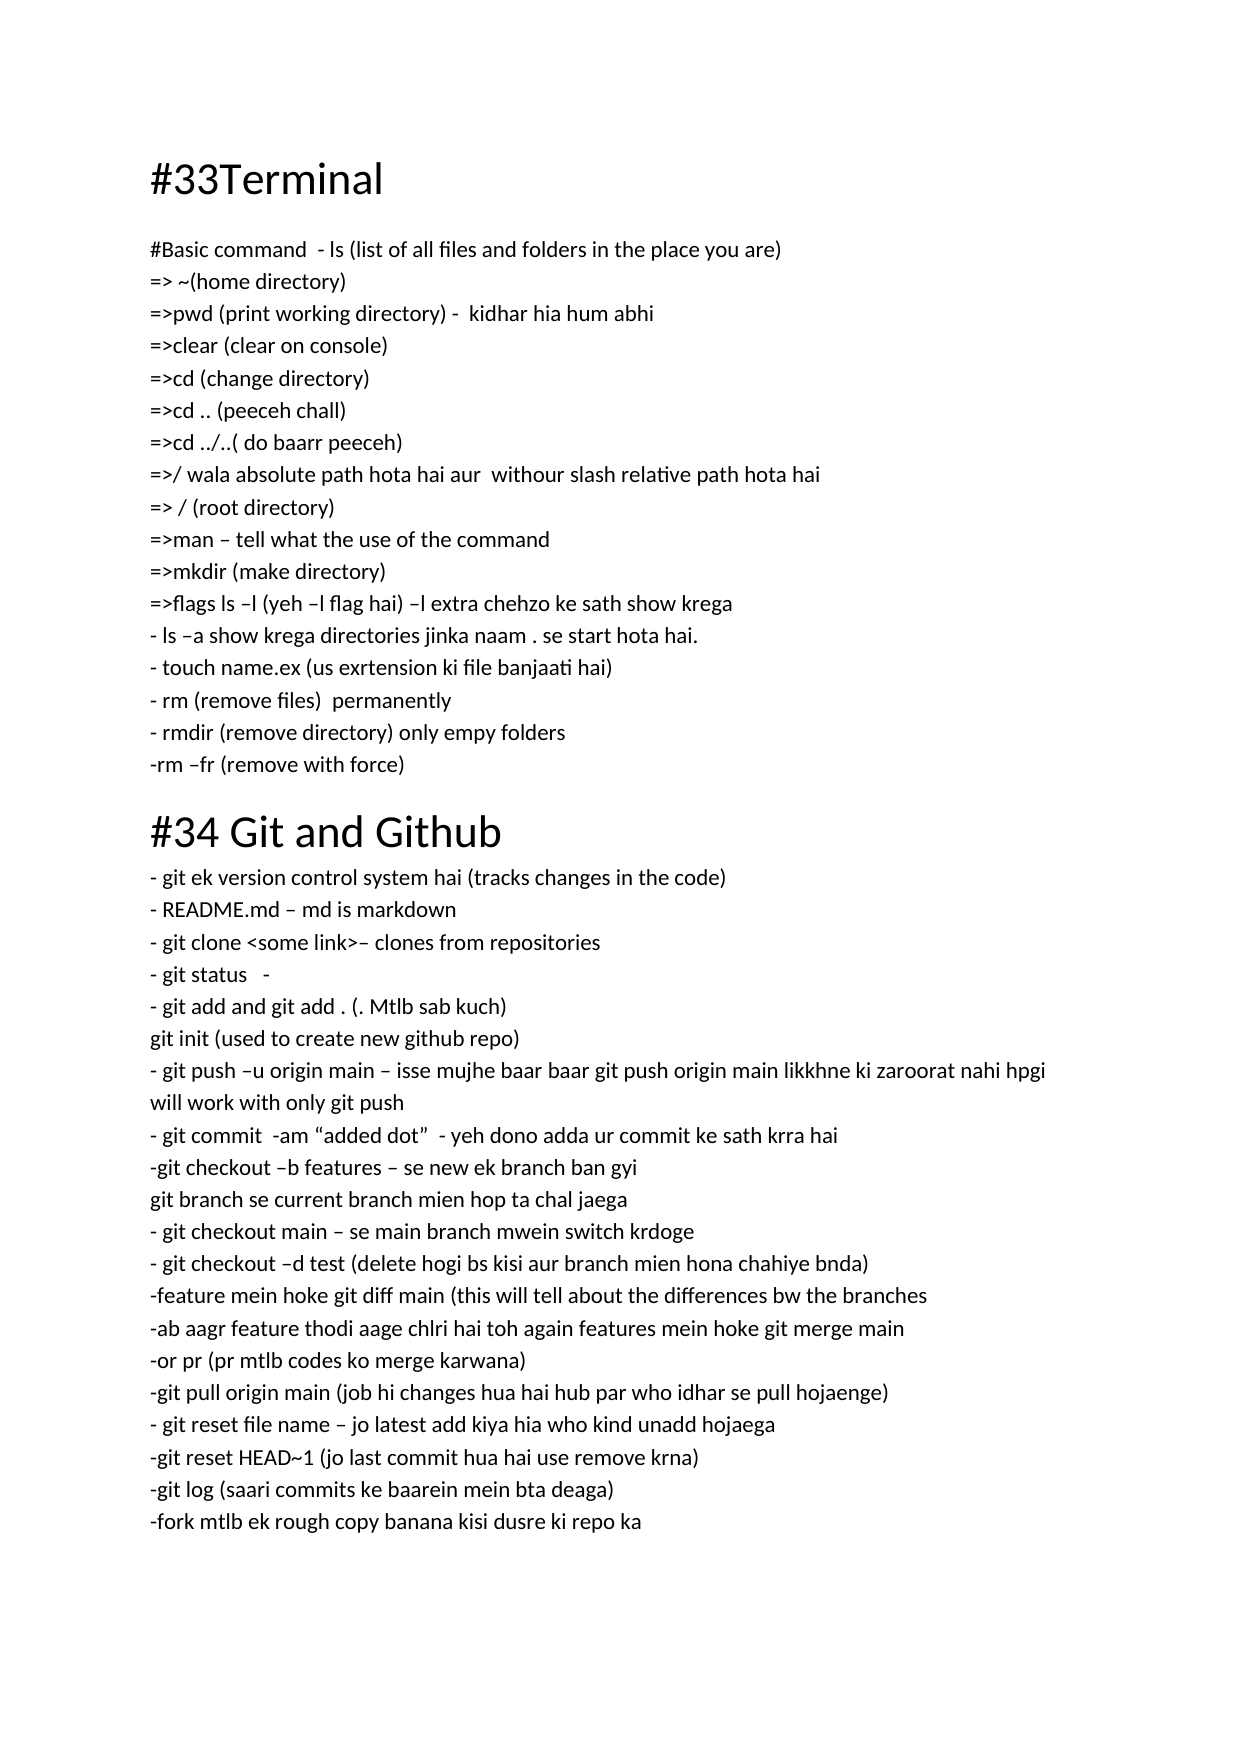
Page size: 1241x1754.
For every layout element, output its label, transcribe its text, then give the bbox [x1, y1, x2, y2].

text #34 Git and Github - git ek version control system hai (tracks changes in the code) - README.md – md is markdown - git clone <some link>– clones from repositories - git status - - git add and git add . (. Mtlb sab kuch) git init (used to create new github repo) - git push –u origin main – isse mujhe baar baar git push origin main likkhne ki zaroorat nahi hpgi will work with only git push - git commit -am “added dot” - yeh dono adda ur commit ke sath krra hai -git checkout –b features – se new ek branch ban gyi git branch se current branch mien hop ta chal jaega - git checkout main – se main branch mwein switch krdoge - git checkout –d test (delete hogi bs kisi aur branch mien hona chahiye bnda) -feature mein hoke git diff main (this will tell about the differences bw the branches -ab aagr feature thodi aage chlri hai toh again features mein hoke git merge main -or pr (pr mtlb codes ko merge karwana) -git pull origin main (job hi changes hua hai hub par who idhar se pull hojaenge) - git reset file name – jo latest add kiya hia who kind unadd hojaega -git reset HEAD~1 (jo last commit hua hai use remove krna) -git log (saari commits ke baarein mein bta deaga) -fork mtlb ek rough copy banana kisi dusre ki repo ka [150, 803, 1090, 1535]
text #33Terminal [150, 150, 1090, 206]
text #Basic command - ls (list of all files and folders in the place you are) => ~(home directory) =>pwd (print working directory) - kidhar hia hum abhi =>clear (clear on console) =>cd (change directory) =>cd .. (peeceh chall) =>cd ../..( do baarr peeceh) =>/ wala absolute path hota hai aur withour slash relative path hota hai => / (root directory) =>man – tell what the use of the command =>mkdir (make directory) =>flags ls –l (yeh –l flag hai) –l extra chehzo ke sath show krega - ls –a show krega directories jinka naam . se start hota hai. - touch name.ex (us exrtension ki file banjaati hai) - rm (remove files) permanently - rmdir (remove directory) only empy folders -rm –fr (remove with force) [150, 235, 1090, 778]
